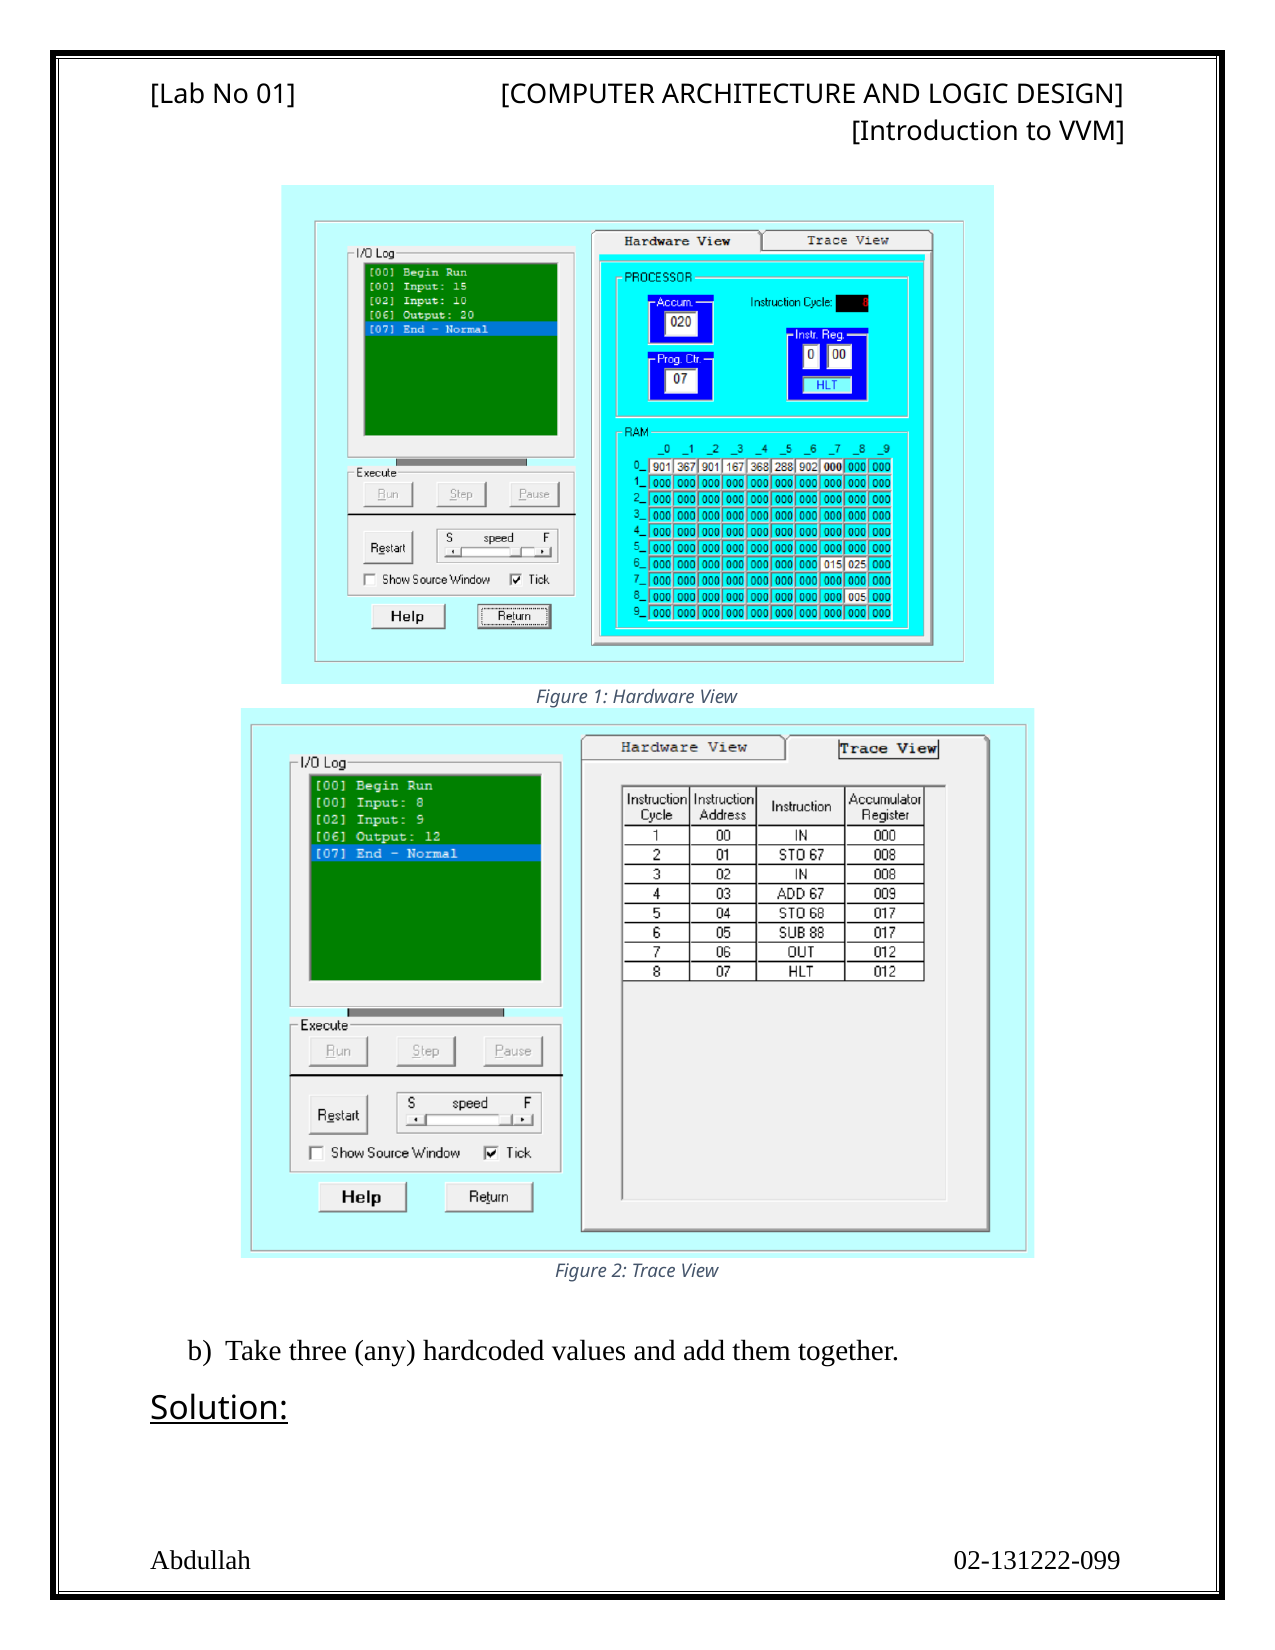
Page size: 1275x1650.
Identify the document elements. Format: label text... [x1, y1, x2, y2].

picture [240, 708, 1035, 1258]
text Figure 2: Trace View [150, 1258, 1125, 1283]
picture [281, 185, 994, 684]
list Take three (any) hardcoded values and add them together. [187, 1333, 1125, 1367]
text Solution: [150, 1383, 1125, 1429]
text Figure 1: Hardware View [150, 683, 1125, 709]
